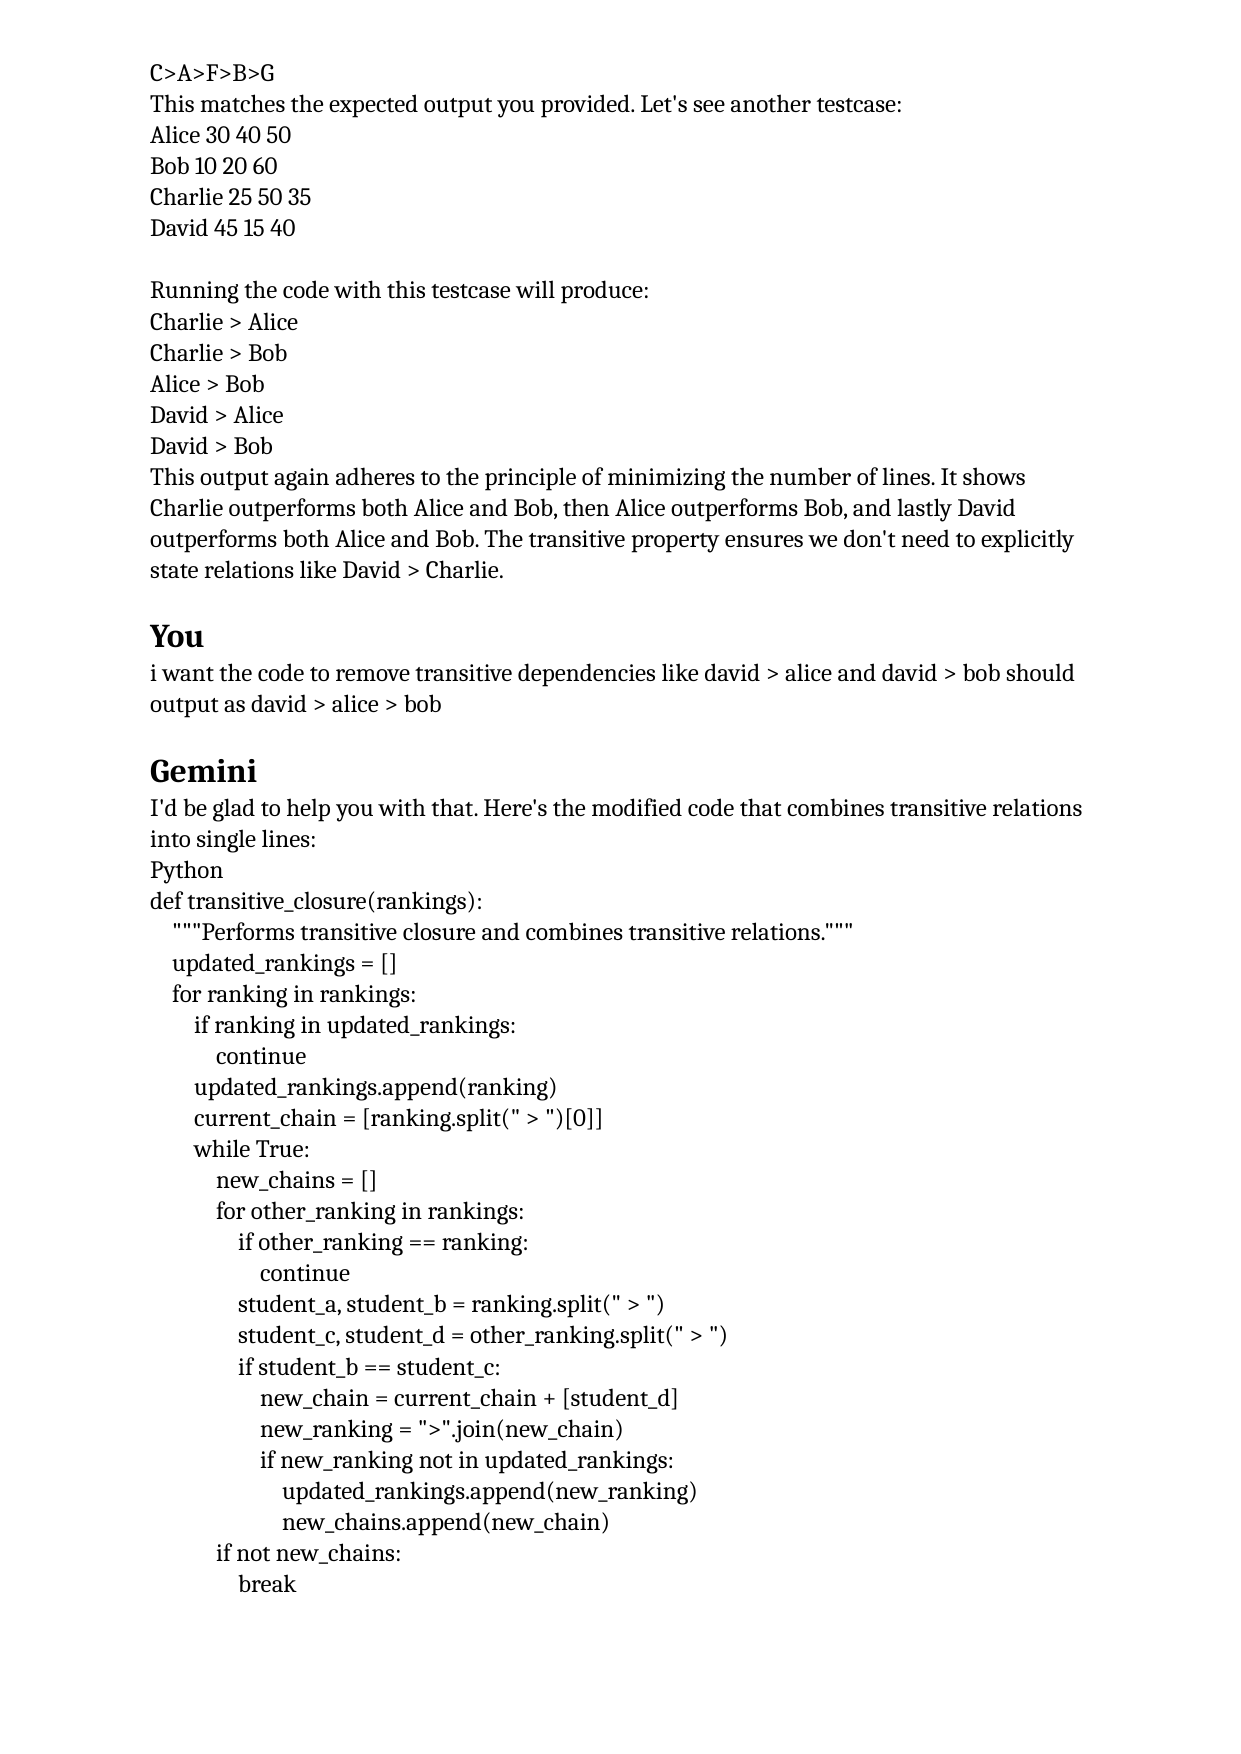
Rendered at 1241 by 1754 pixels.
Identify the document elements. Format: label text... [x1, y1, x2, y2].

text You [150, 618, 1090, 656]
text Charlie > Bob [150, 338, 1090, 367]
text new_chains = [] [150, 1166, 1090, 1195]
text student_a, student_b = ranking.split(" > ") [150, 1290, 1090, 1319]
text David > Bob [150, 432, 1090, 460]
text This output again adheres to the principle of minimizing the number of lines. It shows Charlie outperforms both Alice and Bob, then Alice outperforms Bob, and lastly David outperforms both Alice and Bob. The transitive property ensures we don't need to explicitly state relations like David > Charlie. [150, 463, 1090, 584]
text Charlie > Alice [150, 307, 1090, 336]
text current_chain = [ranking.split(" > ")[0]] [150, 1104, 1090, 1133]
text if other_ranking == ranking: [150, 1228, 1090, 1257]
text This matches the expected output you provided. Let's see another testcase: [150, 90, 1090, 119]
text Alice > Bob [150, 369, 1090, 398]
text break [150, 1570, 1090, 1598]
text Charlie 25 50 35 [150, 183, 1090, 212]
text new_chain = current_chain + [student_d] [150, 1383, 1090, 1412]
text continue [150, 1042, 1090, 1071]
text C>A>F>B>G [150, 59, 1090, 88]
text continue [150, 1259, 1090, 1288]
text i want the code to remove transitive dependencies like david > alice and david > bob should output as david > alice > bob [150, 659, 1090, 719]
text Running the code with this testcase will produce: [150, 276, 1090, 305]
text new_ranking = ">".join(new_chain) [150, 1414, 1090, 1443]
text updated_rankings.append(ranking) [150, 1073, 1090, 1102]
text I'd be glad to help you with that. Here's the modified code that combines transitive relations into single lines: [150, 794, 1090, 853]
text Alice 30 40 50 [150, 121, 1090, 150]
text while True: [150, 1135, 1090, 1164]
text """Performs transitive closure and combines transitive relations.""" [150, 918, 1090, 947]
text Gemini [150, 752, 1090, 791]
text if ranking in updated_rankings: [150, 1011, 1090, 1040]
text if new_ranking not in updated_rankings: [150, 1446, 1090, 1474]
text David > Alice [150, 401, 1090, 429]
text def transitive_closure(rankings): [150, 887, 1090, 916]
text Bob 10 20 60 [150, 152, 1090, 181]
text updated_rankings = [] [150, 949, 1090, 978]
text David 45 15 40 [150, 214, 1090, 243]
text for other_ranking in rankings: [150, 1197, 1090, 1226]
text Python [150, 856, 1090, 884]
text if student_b == student_c: [150, 1352, 1090, 1381]
text new_chains.append(new_chain) [150, 1508, 1090, 1536]
text student_c, student_d = other_ranking.split(" > ") [150, 1321, 1090, 1350]
text for ranking in rankings: [150, 980, 1090, 1009]
text if not new_chains: [150, 1539, 1090, 1567]
text updated_rankings.append(new_ranking) [150, 1477, 1090, 1505]
